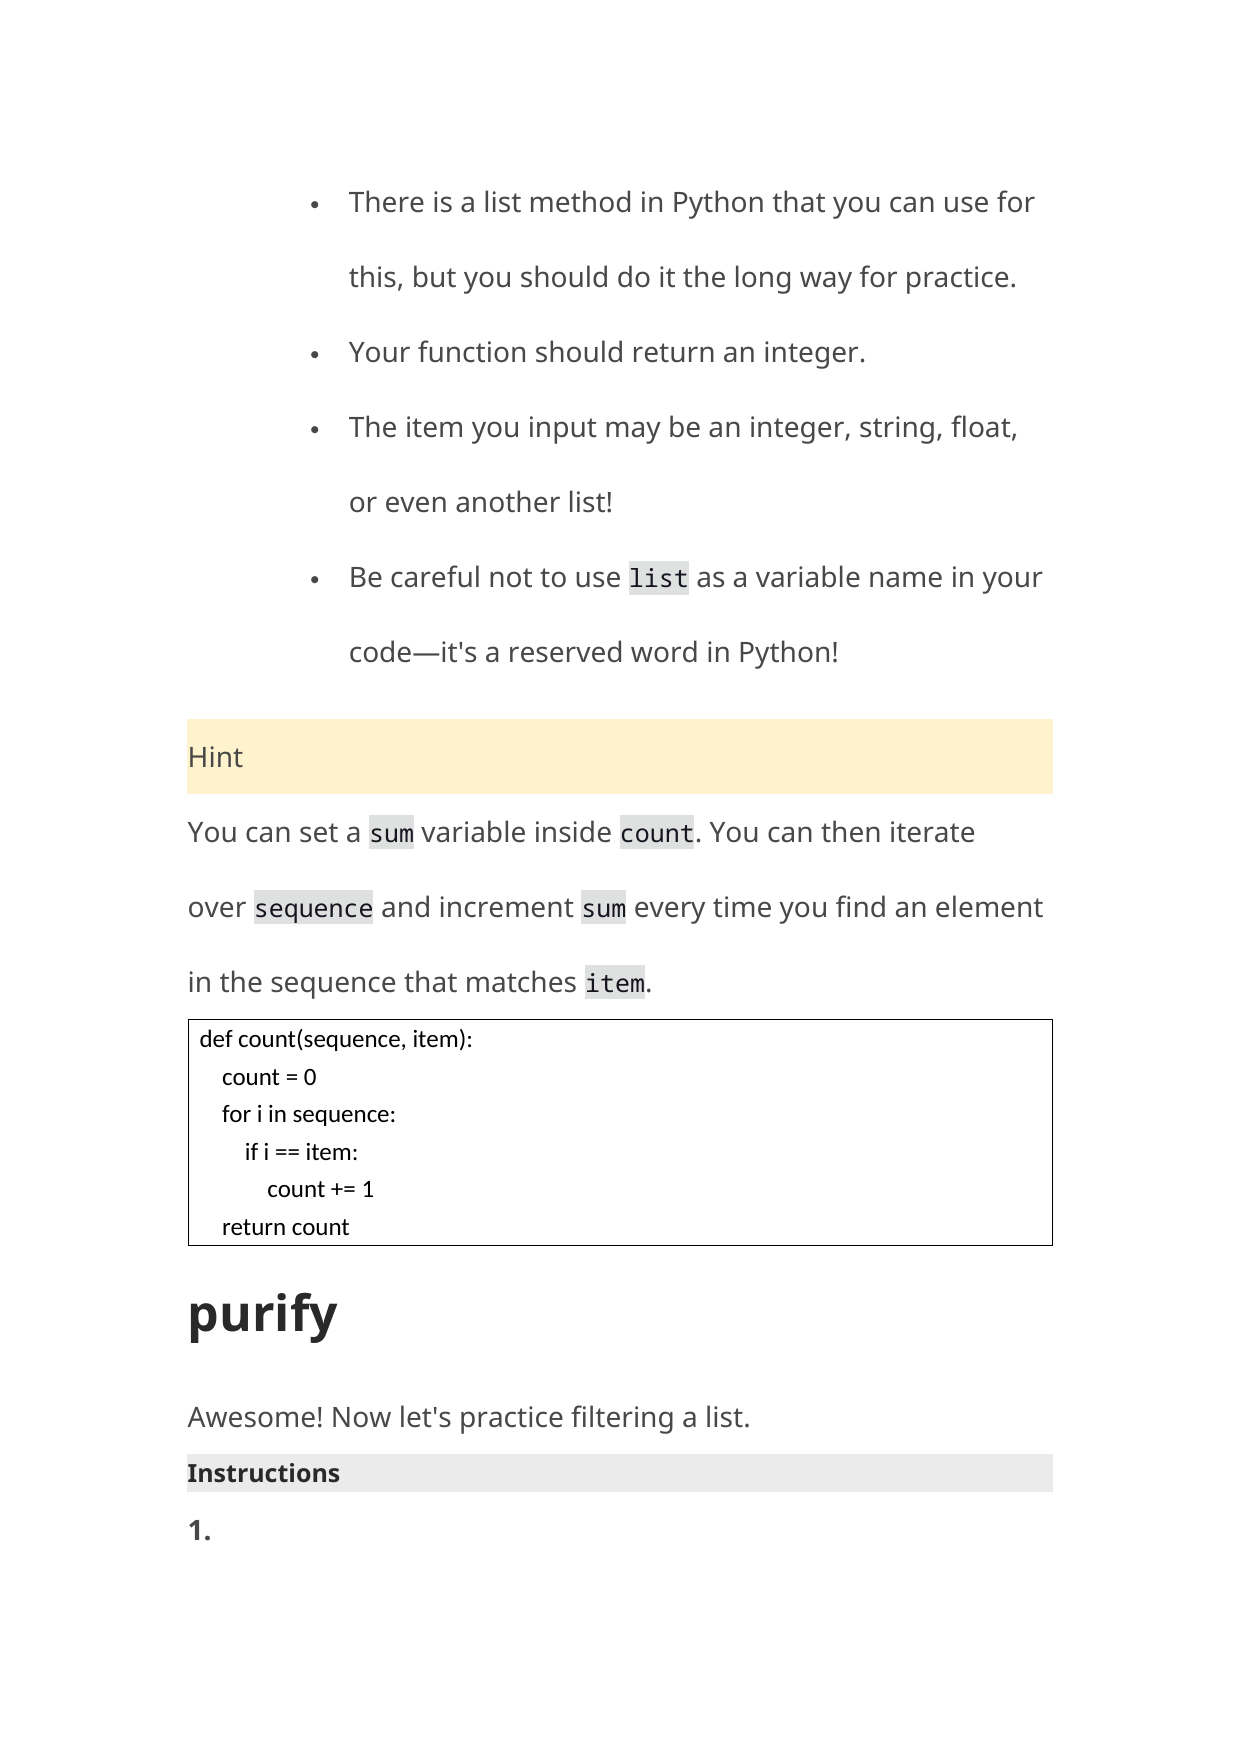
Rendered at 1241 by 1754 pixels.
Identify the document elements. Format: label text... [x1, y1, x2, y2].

list There is a list method in Python that you can use for this, but you should do it the long way for practice. [311, 164, 1053, 314]
text Awesome! Now let's practice filtering a list. [187, 1379, 1053, 1454]
subtitle purify [187, 1275, 1053, 1350]
text Instructions [187, 1454, 1053, 1492]
text Hint [187, 719, 1053, 794]
list The item you input may be an integer, string, float, or even another list! [311, 389, 1053, 539]
text You can set a sum variable inside count. You can then iterate over sequence and increment sum every time you find an element in the sequence that matches item. [187, 794, 1053, 1019]
table_header def count(sequence, item): count = 0 for i in sequence: if i == item: count += 1 return count [189, 1020, 1052, 1245]
list Your function should return an integer. [311, 314, 1053, 389]
list Be careful not to use list as a variable name in your code—it's a reserved word in Python! [311, 539, 1053, 689]
text 1. [187, 1492, 1053, 1567]
